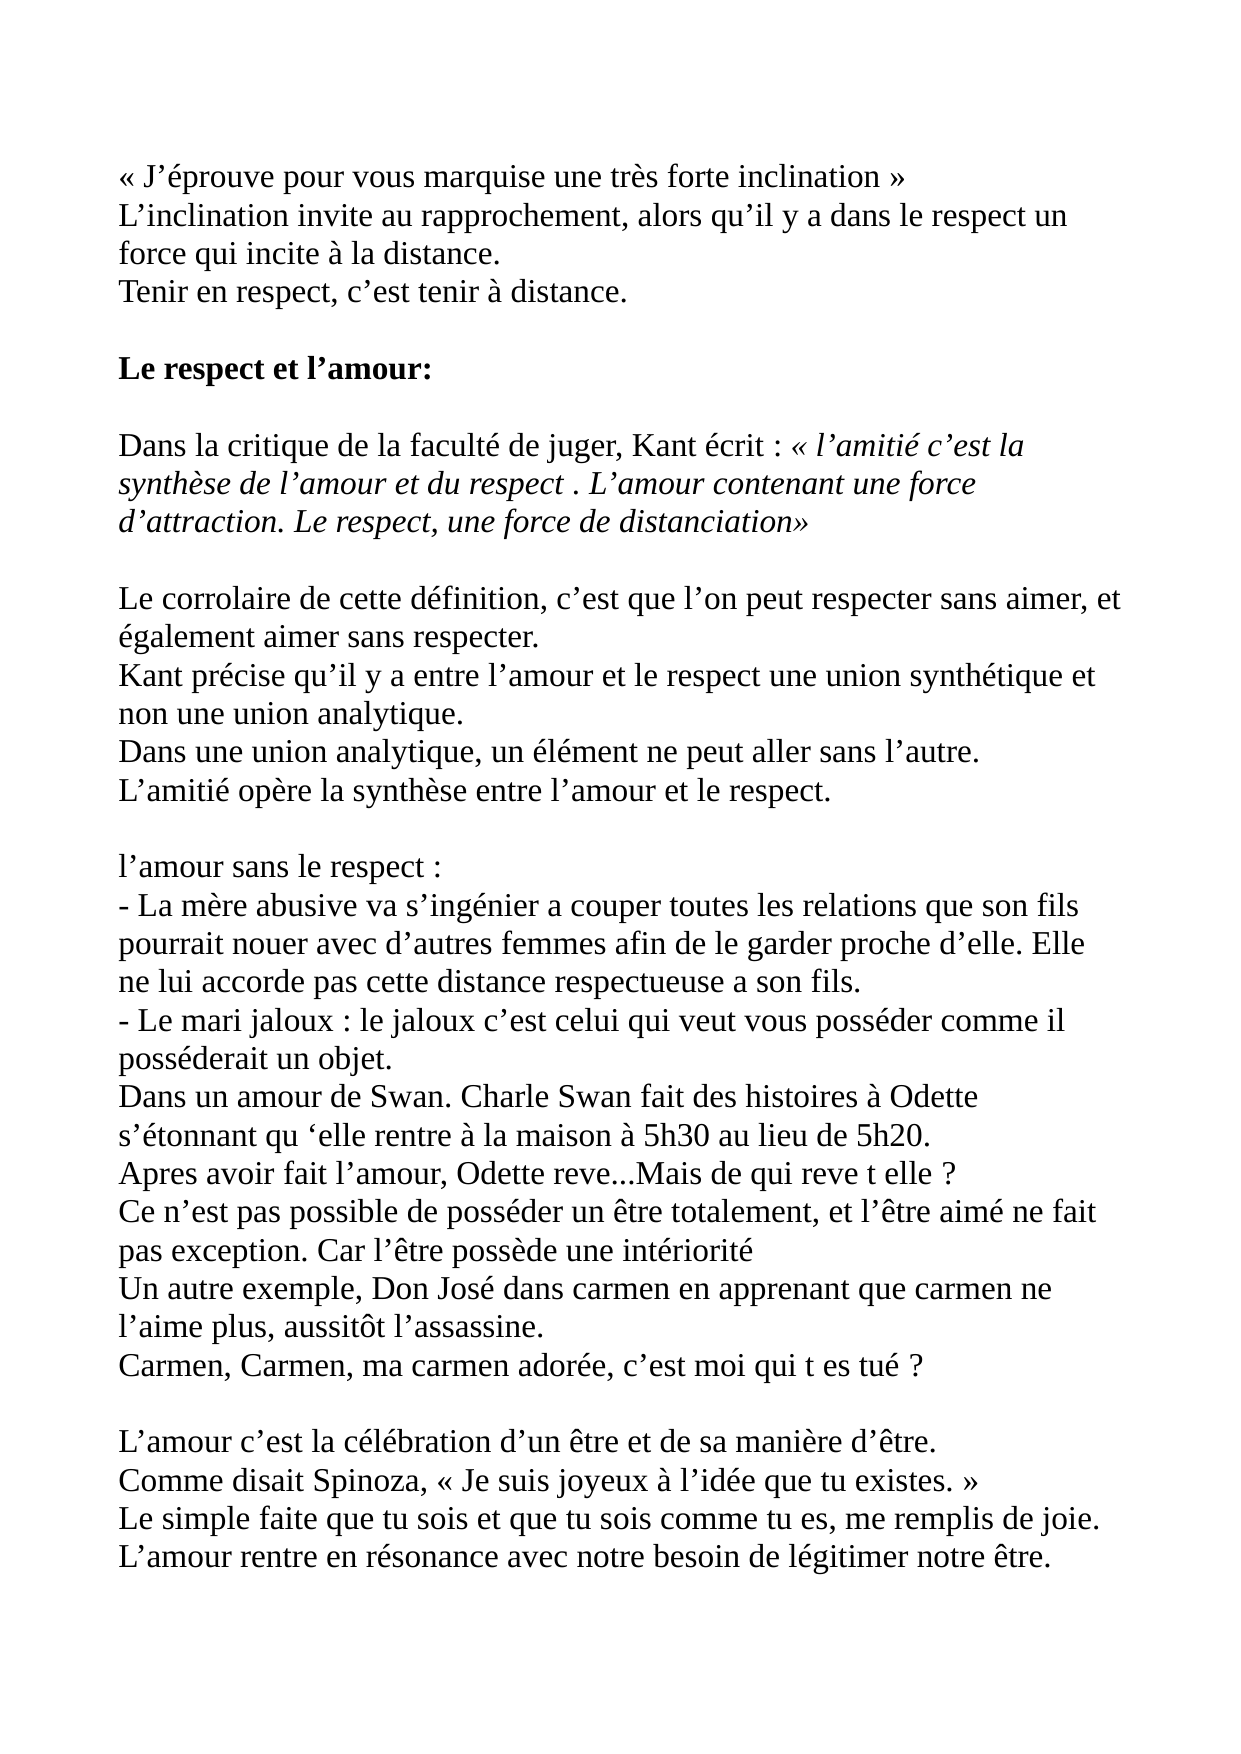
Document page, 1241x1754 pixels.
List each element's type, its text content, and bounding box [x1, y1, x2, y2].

text - La mère abusive va s’ingénier a couper toutes les relations que son fils pourrait nouer avec d’autres femmes afin de le garder proche d’elle. Elle ne lui accorde pas cette distance respectueuse a son fils. [118, 885, 1122, 1000]
text Tenir en respect, c’est tenir à distance. [118, 271, 1122, 310]
text Dans la critique de la faculté de juger, Kant écrit : « l’amitié c’est la synthèse de l’amour et du respect . L’amour contenant une force d’attraction. Le respect, une force de distanciation» [118, 425, 1122, 540]
text L’inclination invite au rapprochement, alors qu’il y a dans le respect un force qui incite à la distance. [118, 195, 1122, 271]
text Comme disait Spinoza, « Je suis joyeux à l’idée que tu existes. » [118, 1460, 1122, 1498]
text Un autre exemple, Don José dans carmen en apprenant que carmen ne l’aime plus, aussitôt l’assassine. [118, 1268, 1122, 1345]
text Apres avoir fait l’amour, Odette reve...Mais de qui reve t elle ? [118, 1153, 1122, 1191]
text « J’éprouve pour vous marquise une très forte inclination » [118, 156, 1122, 195]
text Le corrolaire de cette définition, c’est que l’on peut respecter sans aimer, et également aimer sans respecter. [118, 578, 1122, 655]
text L’amitié opère la synthèse entre l’amour et le respect. [118, 770, 1122, 808]
text Ce n’est pas possible de posséder un être totalement, et l’être aimé ne fait pas exception. Car l’être possède une intériorité [118, 1191, 1122, 1268]
text L’amour c’est la célébration d’un être et de sa manière d’être. [118, 1421, 1122, 1460]
text L’amour rentre en résonance avec notre besoin de légitimer notre être. [118, 1536, 1122, 1575]
text Le simple faite que tu sois et que tu sois comme tu es, me remplis de joie. [118, 1498, 1122, 1536]
text Le respect et l’amour: [118, 348, 1122, 386]
text Kant précise qu’il y a entre l’amour et le respect une union synthétique et non une union analytique. [118, 655, 1122, 731]
text - Le mari jaloux : le jaloux c’est celui qui veut vous posséder comme il posséderait un objet. [118, 1000, 1122, 1076]
text Carmen, Carmen, ma carmen adorée, c’est moi qui t es tué ? [118, 1345, 1122, 1383]
text Dans une union analytique, un élément ne peut aller sans l’autre. [118, 731, 1122, 770]
text Dans un amour de Swan. Charle Swan fait des histoires à Odette s’étonnant qu ‘elle rentre à la maison à 5h30 au lieu de 5h20. [118, 1076, 1122, 1153]
text l’amour sans le respect : [118, 846, 1122, 885]
